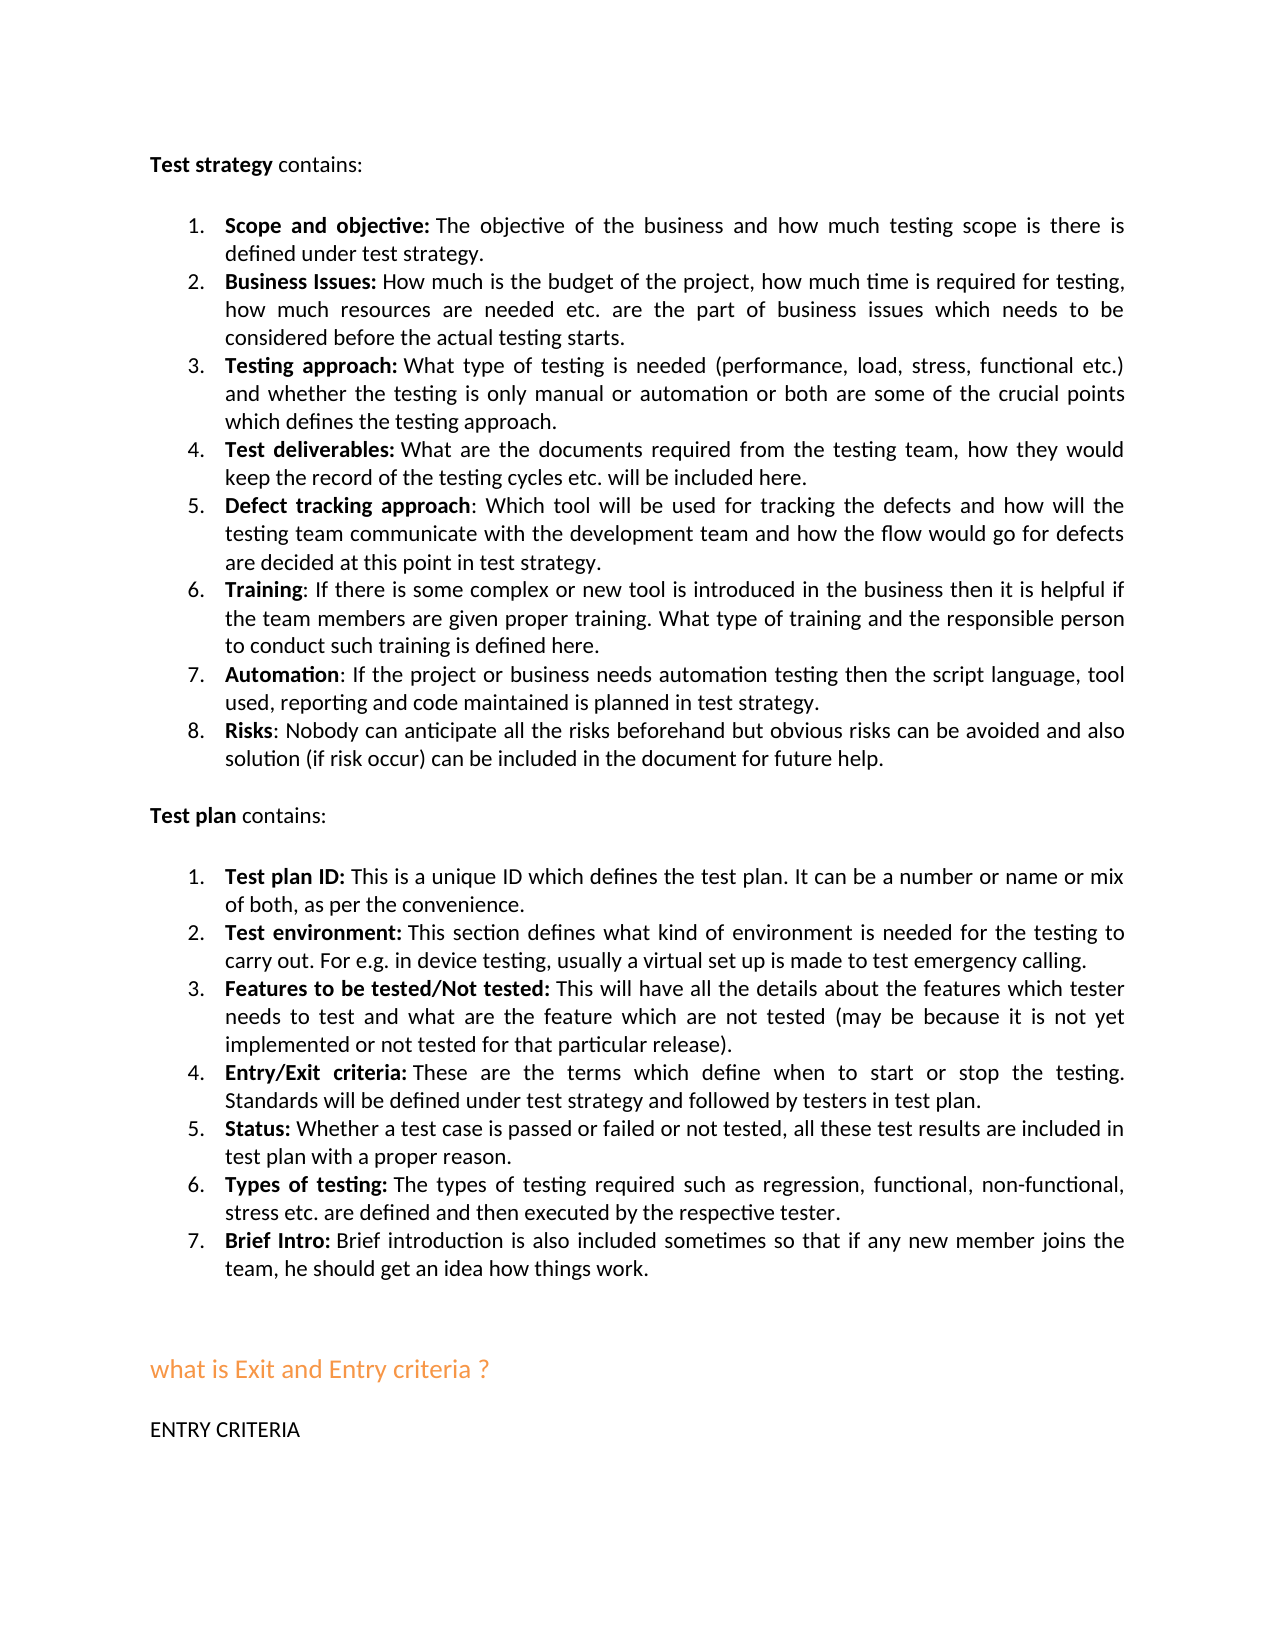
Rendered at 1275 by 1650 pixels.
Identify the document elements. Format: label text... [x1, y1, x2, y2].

text ENTRY CRITERIA [150, 1414, 1125, 1443]
list Training: If there is some complex or new tool is introduced in the business then it is helpful if the team members are given proper training. What type of training and the responsible person to conduct such training is defined here. [187, 576, 1125, 660]
list Scope and objective: The objective of the business and how much testing scope is there is defined under test strategy. [187, 211, 1125, 267]
subtitle Test plan contains: [150, 801, 1125, 829]
list Types of testing: The types of testing required such as regression, functional, non-functional, stress etc. are defined and then executed by the respective tester. [187, 1171, 1125, 1227]
list Test environment: This section defines what kind of environment is needed for the testing to carry out. For e.g. in device testing, usually a virtual set up is made to test emergency calling. [187, 918, 1125, 974]
list Defect tracking approach: Which tool will be used for tracking the defects and how will the testing team communicate with the development team and how the flow would go for defects are decided at this point in test strategy. [187, 492, 1125, 576]
list Test deliverables: What are the documents required from the testing team, how they would keep the record of the testing cycles etc. will be included here. [187, 436, 1125, 492]
list Test plan ID: This is a unique ID which defines the test plan. It can be a number or name or mix of both, as per the convenience. [187, 862, 1125, 918]
list Brief Intro: Brief introduction is also included sometimes so that if any new member joins the team, he should get an idea how things work. [187, 1227, 1125, 1283]
list Risks: Nobody can anticipate all the risks beforehand but obvious risks can be avoided and also solution (if risk occur) can be included in the document for future help. [187, 716, 1125, 772]
list Business Issues: How much is the budget of the project, how much time is required for testing, how much resources are needed etc. are the part of business issues which needs to be considered before the actual testing starts. [187, 267, 1125, 351]
list Testing approach: What type of testing is needed (performance, load, stress, functional etc.) and whether the testing is only manual or automation or both are some of the crucial points which defines the testing approach. [187, 351, 1125, 436]
list Automation: If the project or business needs automation testing then the script language, tool used, reporting and code maintained is planned in test strategy. [187, 660, 1125, 716]
text what is Exit and Entry criteria ? [150, 1352, 1125, 1385]
list Status: Whether a test case is passed or failed or not tested, all these test results are included in test plan with a proper reason. [187, 1114, 1125, 1171]
subtitle Test strategy contains: [150, 150, 1125, 178]
list Entry/Exit criteria: These are the terms which define when to start or stop the testing. Standards will be defined under test strategy and followed by testers in test plan. [187, 1058, 1125, 1114]
list Features to be tested/Not tested: This will have all the details about the features which tester needs to test and what are the feature which are not tested (may be because it is not yet implemented or not tested for that particular release). [187, 974, 1125, 1058]
